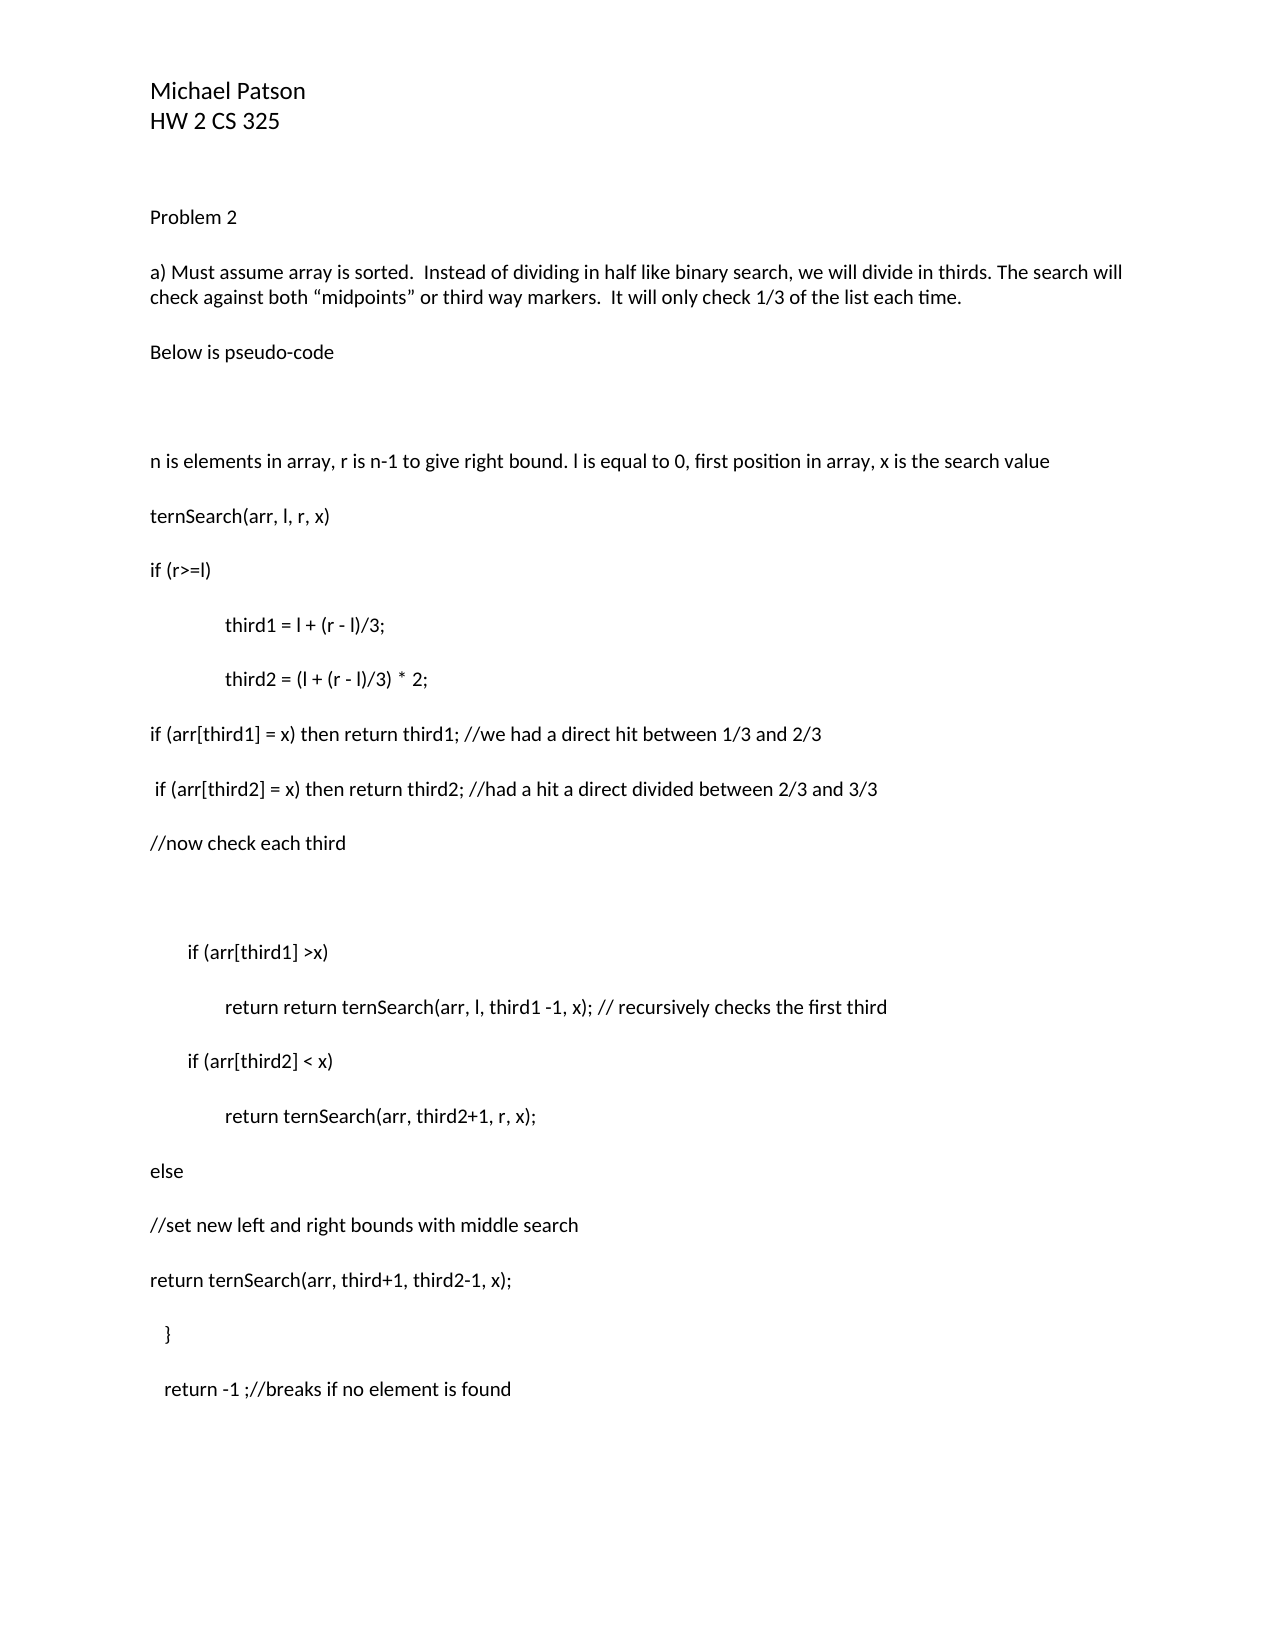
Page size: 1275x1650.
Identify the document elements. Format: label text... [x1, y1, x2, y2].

text if (arr[third2] = x) then return third2; //had a hit a direct divided between 2/3 and 3/3 [150, 776, 1125, 801]
text n is elements in array, r is n-1 to give right bound. l is equal to 0, first position in array, x is the search value [150, 448, 1125, 474]
text if (arr[third1] >x) [150, 939, 1125, 965]
text //now check each third [150, 830, 1125, 856]
text else [150, 1158, 1125, 1183]
text a) Must assume array is sorted. Instead of dividing in half like binary search, we will divide in thirds. The search will check against both “midpoints” or third way markers. It will only check 1/3 of the list each time. [150, 259, 1125, 310]
text return ternSearch(arr, third+1, third2-1, x); [150, 1267, 1125, 1292]
text return ternSearch(arr, third2+1, r, x); [150, 1103, 1125, 1129]
text third2 = (l + (r - l)/3) * 2; [150, 667, 1125, 692]
text Below is pseudo-code [150, 339, 1125, 364]
text if (arr[third1] = x) then return third1; //we had a direct hit between 1/3 and 2/3 [150, 721, 1125, 747]
text //set new left and right bounds with middle search [150, 1212, 1125, 1238]
text return -1 ;//breaks if no element is found [150, 1376, 1125, 1402]
text ternSearch(arr, l, r, x) [150, 503, 1125, 528]
text return return ternSearch(arr, l, third1 -1, x); // recursively checks the first third [150, 994, 1125, 1019]
text if (arr[third2] < x) [150, 1049, 1125, 1074]
text third1 = l + (r - l)/3; [150, 612, 1125, 637]
text } [150, 1322, 1125, 1347]
text if (r>=l) [150, 557, 1125, 583]
text Problem 2 [150, 204, 1125, 230]
